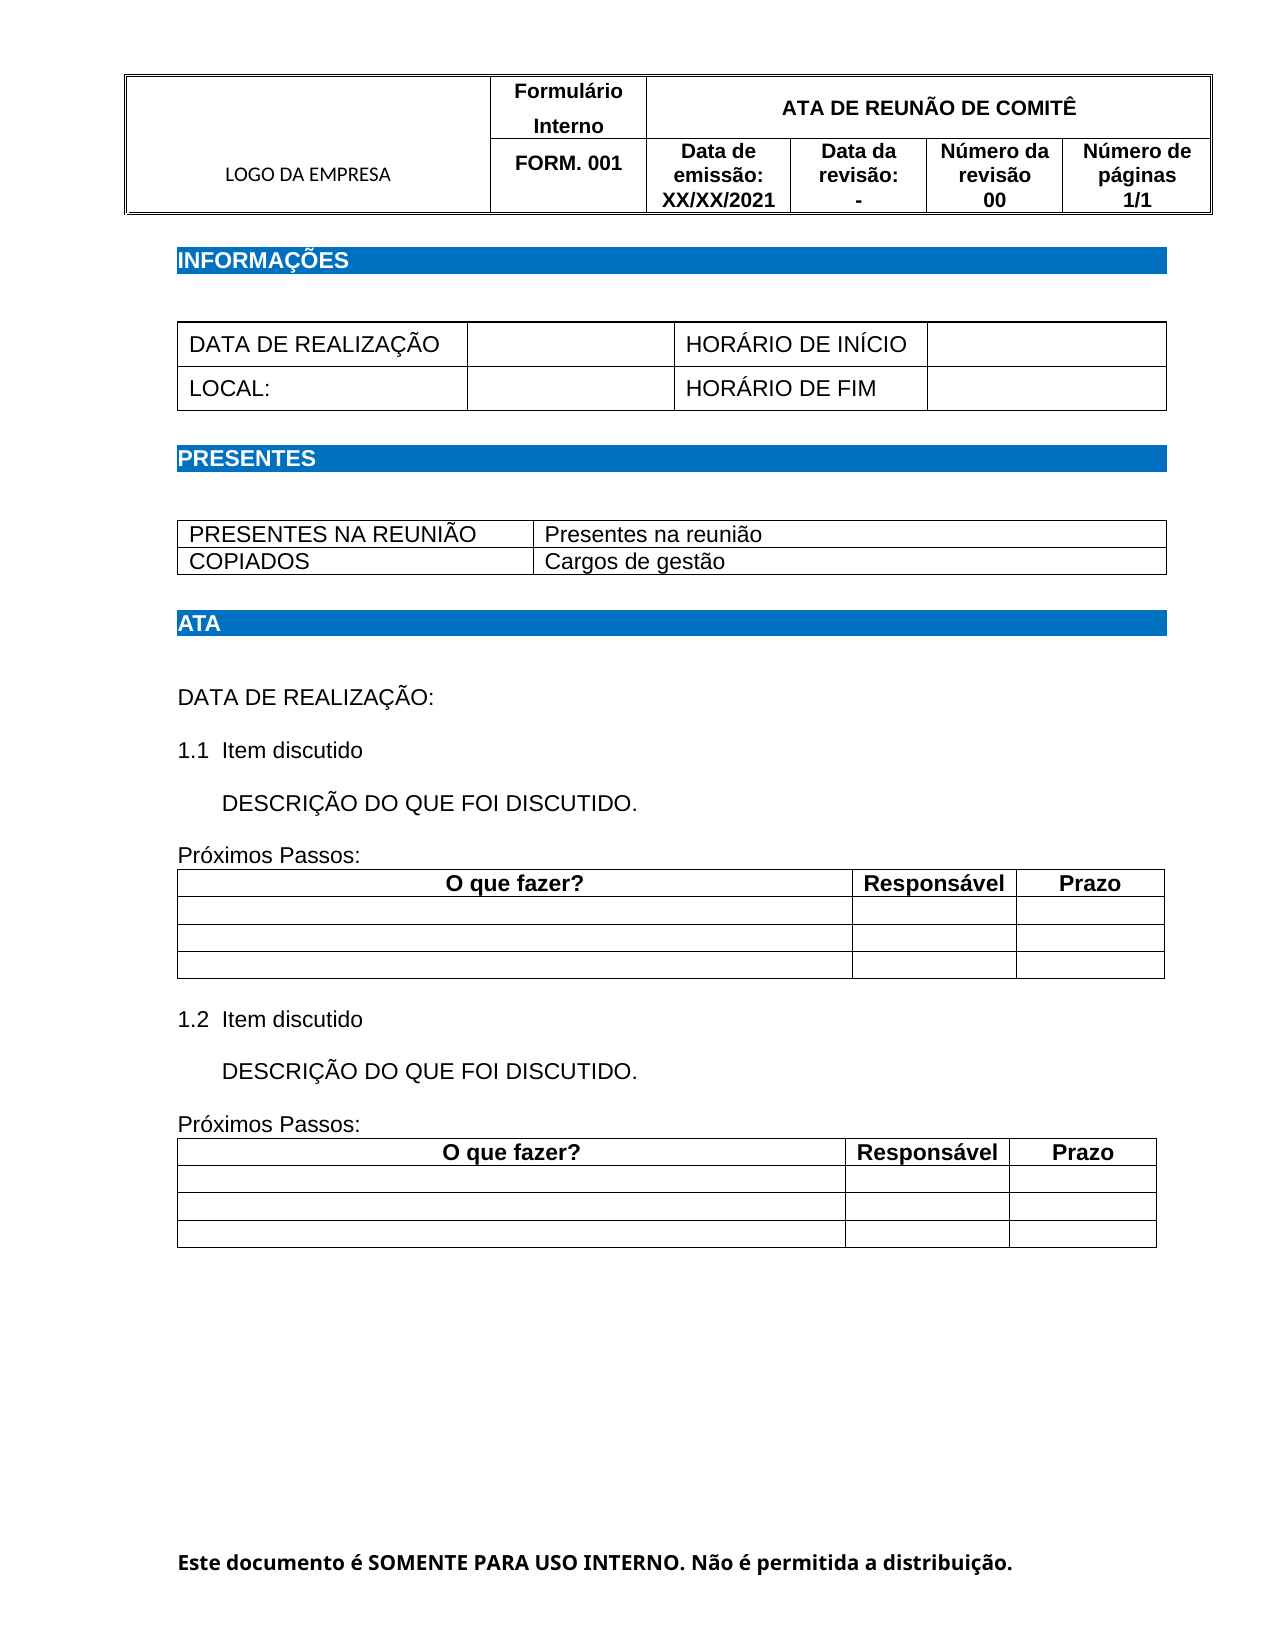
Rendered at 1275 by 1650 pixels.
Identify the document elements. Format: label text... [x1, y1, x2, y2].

subtitle DATA DE REALIZAÇÃO: [177, 684, 1167, 711]
table_cell [846, 1166, 1009, 1192]
table_cell HORÁRIO DE FIM [675, 367, 927, 409]
table_cell [178, 1193, 845, 1219]
table_cell LOCAL: [178, 367, 467, 409]
table_header [928, 323, 1166, 366]
list Item discutido [177, 1006, 1167, 1032]
table_cell [178, 952, 852, 978]
table_header HORÁRIO DE INÍCIO [675, 323, 927, 366]
table_cell [1017, 897, 1164, 923]
table_cell [1017, 952, 1164, 978]
table_header Presentes na reunião [534, 521, 1166, 547]
table_cell [846, 1193, 1009, 1219]
list DESCRIÇÃO DO QUE FOI DISCUTIDO. [222, 789, 1167, 816]
table_header O que fazer? [178, 1139, 845, 1165]
table_cell [846, 1221, 1009, 1247]
table_cell [853, 952, 1016, 978]
text PRESENTES [177, 445, 1167, 472]
table_cell [178, 1221, 845, 1247]
table_cell [178, 1166, 845, 1192]
table_cell [853, 925, 1016, 951]
text Próximos Passos: [177, 842, 1167, 869]
table_header PRESENTES NA REUNIÃO [178, 521, 533, 547]
table_header [468, 323, 674, 366]
table_header Responsável [853, 870, 1016, 896]
table_cell [178, 925, 852, 951]
list DESCRIÇÃO DO QUE FOI DISCUTIDO. [222, 1058, 1167, 1085]
table_header Prazo [1017, 870, 1164, 896]
table_header O que fazer? [178, 870, 852, 896]
table_cell Cargos de gestão [534, 548, 1166, 574]
table_cell [178, 897, 852, 923]
text INFORMAÇÕES [177, 247, 1167, 274]
table_header DATA DE REALIZAÇÃO [178, 323, 467, 366]
table_cell [1010, 1221, 1156, 1247]
table_cell [1010, 1166, 1156, 1192]
table_cell [1010, 1193, 1156, 1219]
table_cell [1017, 925, 1164, 951]
table_cell [853, 897, 1016, 923]
text Próximos Passos: [177, 1111, 1167, 1137]
list Item discutido [177, 737, 1167, 763]
table_header Responsável [846, 1139, 1009, 1165]
table_cell [468, 367, 674, 409]
text ATA [177, 610, 1167, 636]
table_cell [928, 367, 1166, 409]
table_header Prazo [1010, 1139, 1156, 1165]
table_cell COPIADOS [178, 548, 533, 574]
